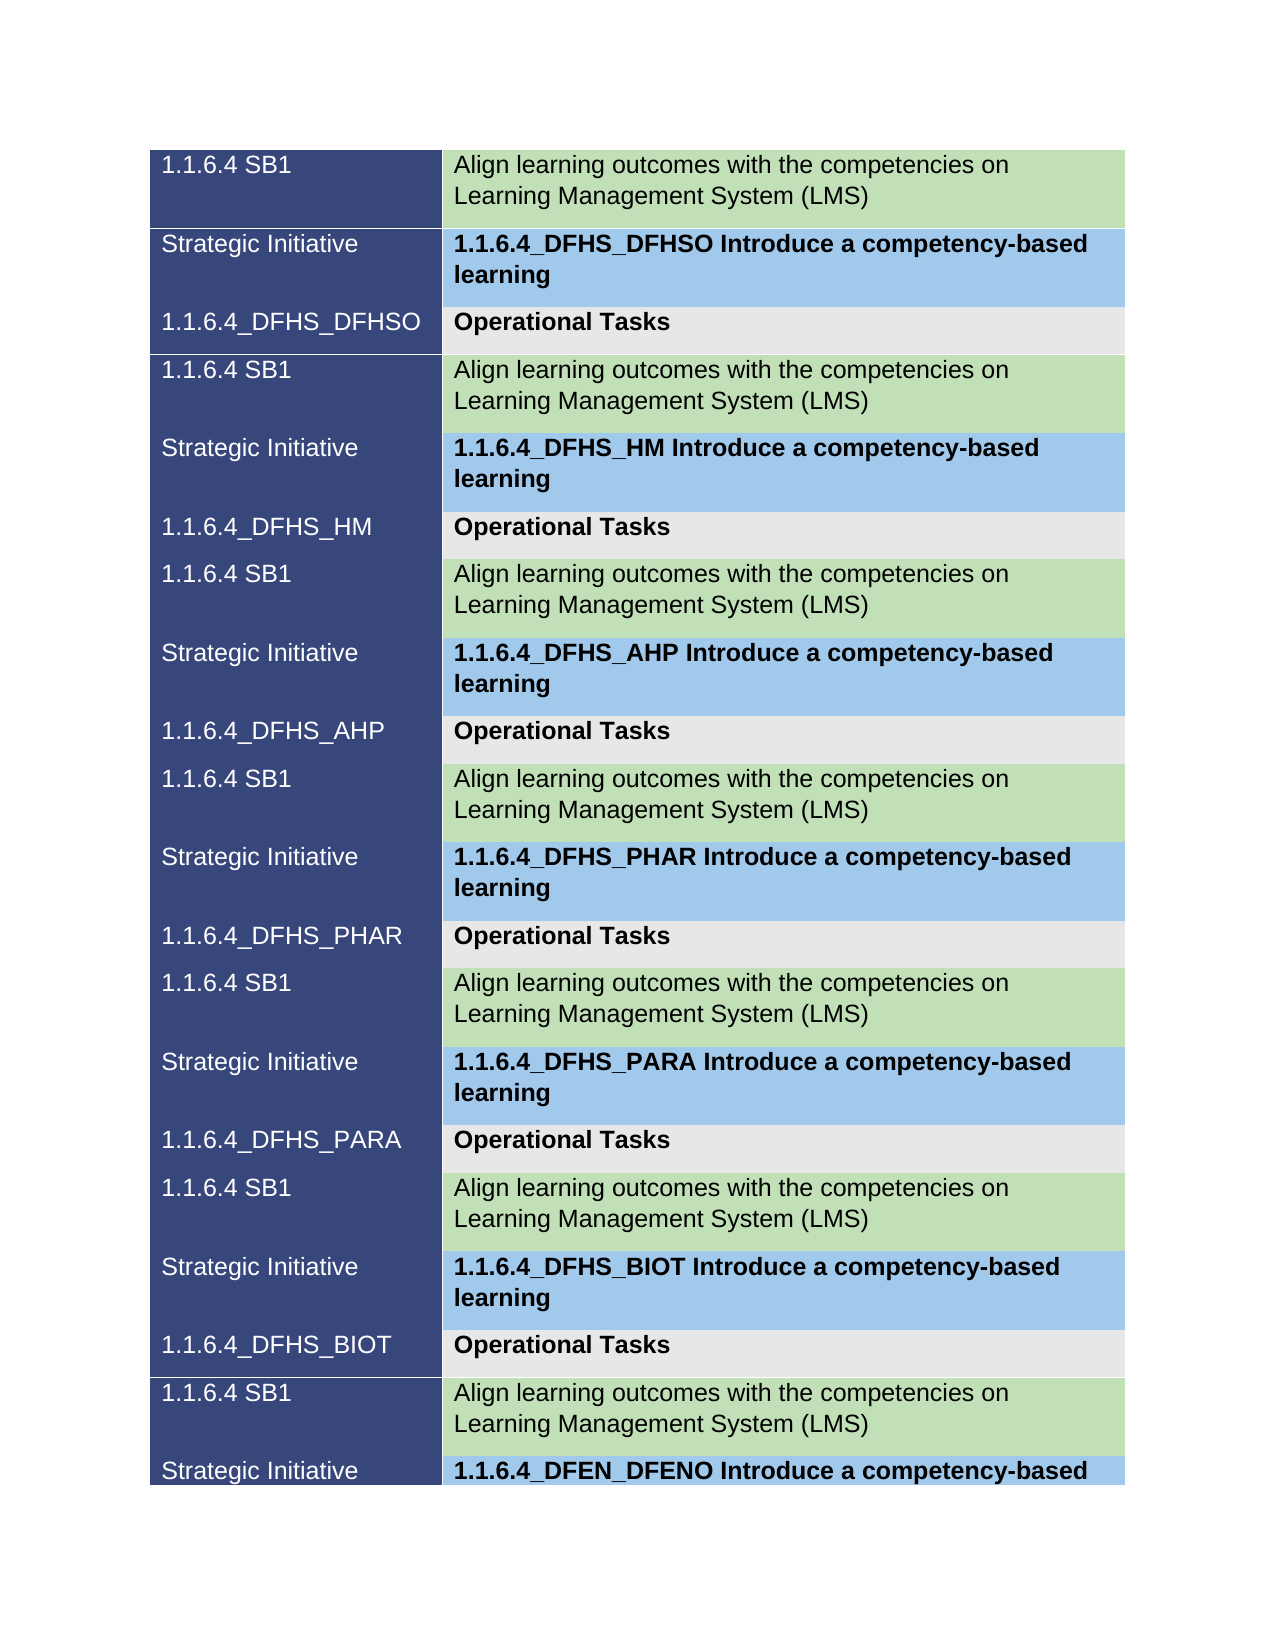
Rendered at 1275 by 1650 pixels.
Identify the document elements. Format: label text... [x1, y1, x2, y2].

table_cell Strategic Initiative [150, 229, 442, 307]
table_cell Operational Tasks [443, 1125, 1125, 1173]
table_cell Operational Tasks [443, 307, 1125, 354]
table_cell 1.1.6.4_DFHS_BIOT [150, 1330, 442, 1377]
table_cell 1.1.6.4_DFHS_HM Introduce a competency-based learning [443, 433, 1125, 512]
table_cell Strategic Initiative [150, 842, 442, 921]
table_cell 1.1.6.4_DFHS_AHP [150, 716, 442, 764]
table_cell 1.1.6.4 SB1 [150, 355, 442, 433]
table_cell Strategic Initiative [150, 1047, 442, 1125]
table_cell 1.1.6.4_DFHS_PARA Introduce a competency-based learning [443, 1047, 1125, 1125]
table_cell Operational Tasks [443, 1330, 1125, 1377]
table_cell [443, 1378, 1125, 1456]
table_cell 1.1.6.4 SB1 [150, 968, 442, 1047]
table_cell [150, 1456, 442, 1485]
table_cell Align learning outcomes with the competencies on Learning Management System (LMS) [443, 559, 1125, 638]
table_cell 1.1.6.4_DFHS_HM [150, 512, 442, 559]
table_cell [443, 150, 1125, 228]
table_cell 1.1.6.4_DFHS_BIOT Introduce a competency-based learning [443, 1251, 1125, 1330]
table_cell 1.1.6.4_DFHS_DFHSO [150, 307, 442, 354]
table_cell Strategic Initiative [150, 433, 442, 512]
table_cell Align learning outcomes with the competencies on Learning Management System (LMS) [443, 764, 1125, 842]
table_cell 1.1.6.4 SB1 [150, 1378, 442, 1456]
table_cell Strategic Initiative [150, 1251, 442, 1330]
table_cell Align learning outcomes with the competencies on Learning Management System (LMS) [443, 355, 1125, 433]
table_cell 1.1.6.4_DFHS_AHP Introduce a competency-based learning [443, 638, 1125, 716]
table_cell 1.1.6.4 SB1 [150, 559, 442, 638]
table_cell 1.1.6.4 SB1 [150, 150, 442, 228]
table_cell Strategic Initiative [150, 638, 442, 716]
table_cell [443, 1456, 1125, 1485]
table_cell 1.1.6.4_DFHS_DFHSO Introduce a competency-based learning [443, 229, 1125, 307]
table_cell 1.1.6.4 SB1 [150, 764, 442, 842]
table_cell 1.1.6.4_DFHS_PHAR [150, 921, 442, 968]
table_cell Align learning outcomes with the competencies on Learning Management System (LMS) [443, 968, 1125, 1047]
table_cell Align learning outcomes with the competencies on Learning Management System (LMS) [443, 1173, 1125, 1251]
table_cell 1.1.6.4_DFHS_PHAR Introduce a competency-based learning [443, 842, 1125, 921]
table_cell Operational Tasks [443, 512, 1125, 559]
table_cell Operational Tasks [443, 716, 1125, 764]
table_cell 1.1.6.4_DFHS_PARA [150, 1125, 442, 1173]
table_cell 1.1.6.4 SB1 [150, 1173, 442, 1251]
table_cell Operational Tasks [443, 921, 1125, 968]
